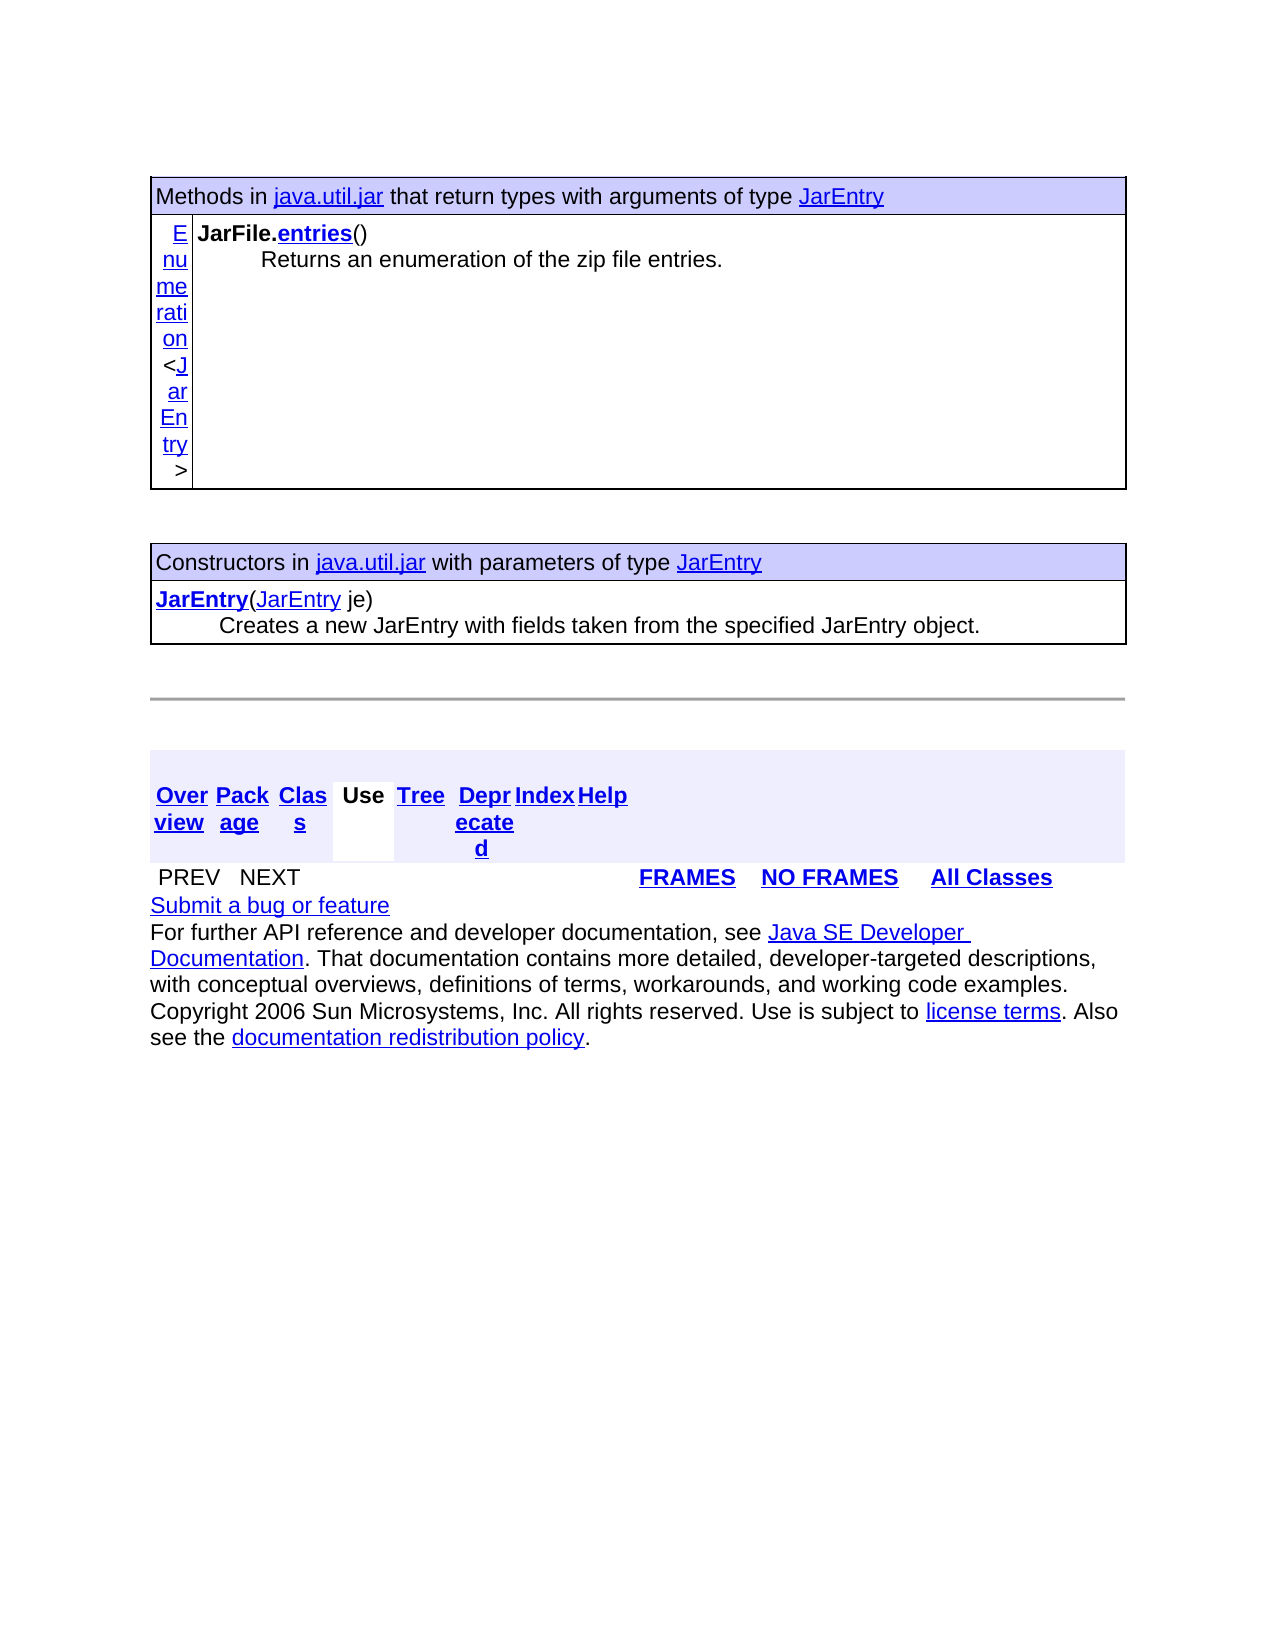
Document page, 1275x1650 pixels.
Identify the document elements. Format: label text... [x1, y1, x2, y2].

text For further API reference and developer documentation, see Java SE Developer Documentation. That documentation contains more detailed, developer-targeted descriptions, with conceptual overviews, definitions of terms, workarounds, and working code examples. [150, 919, 1125, 998]
table_header Constructors in java.util.jar with parameters of type JarEntry [152, 544, 1125, 580]
table_cell Enumeration<JarEntry> [152, 215, 192, 488]
table_cell JarEntry(JarEntry je) Creates a new JarEntry with fields taken from the specified JarEntry object. [152, 581, 1125, 643]
table_header Methods in java.util.jar that return types with arguments of type JarEntry [152, 178, 1125, 214]
table_cell FRAMES NO FRAMES All Classes [638, 863, 1125, 892]
text Submit a bug or feature [150, 892, 1125, 919]
table_header [150, 750, 1125, 863]
table_cell PREV NEXT [150, 863, 637, 892]
table_cell JarFile.entries() Returns an enumeration of the zip file entries. [193, 215, 1125, 488]
text Copyright 2006 Sun Microsystems, Inc. All rights reserved. Use is subject to license terms. Also see the documentation redistribution policy. [150, 998, 1125, 1050]
